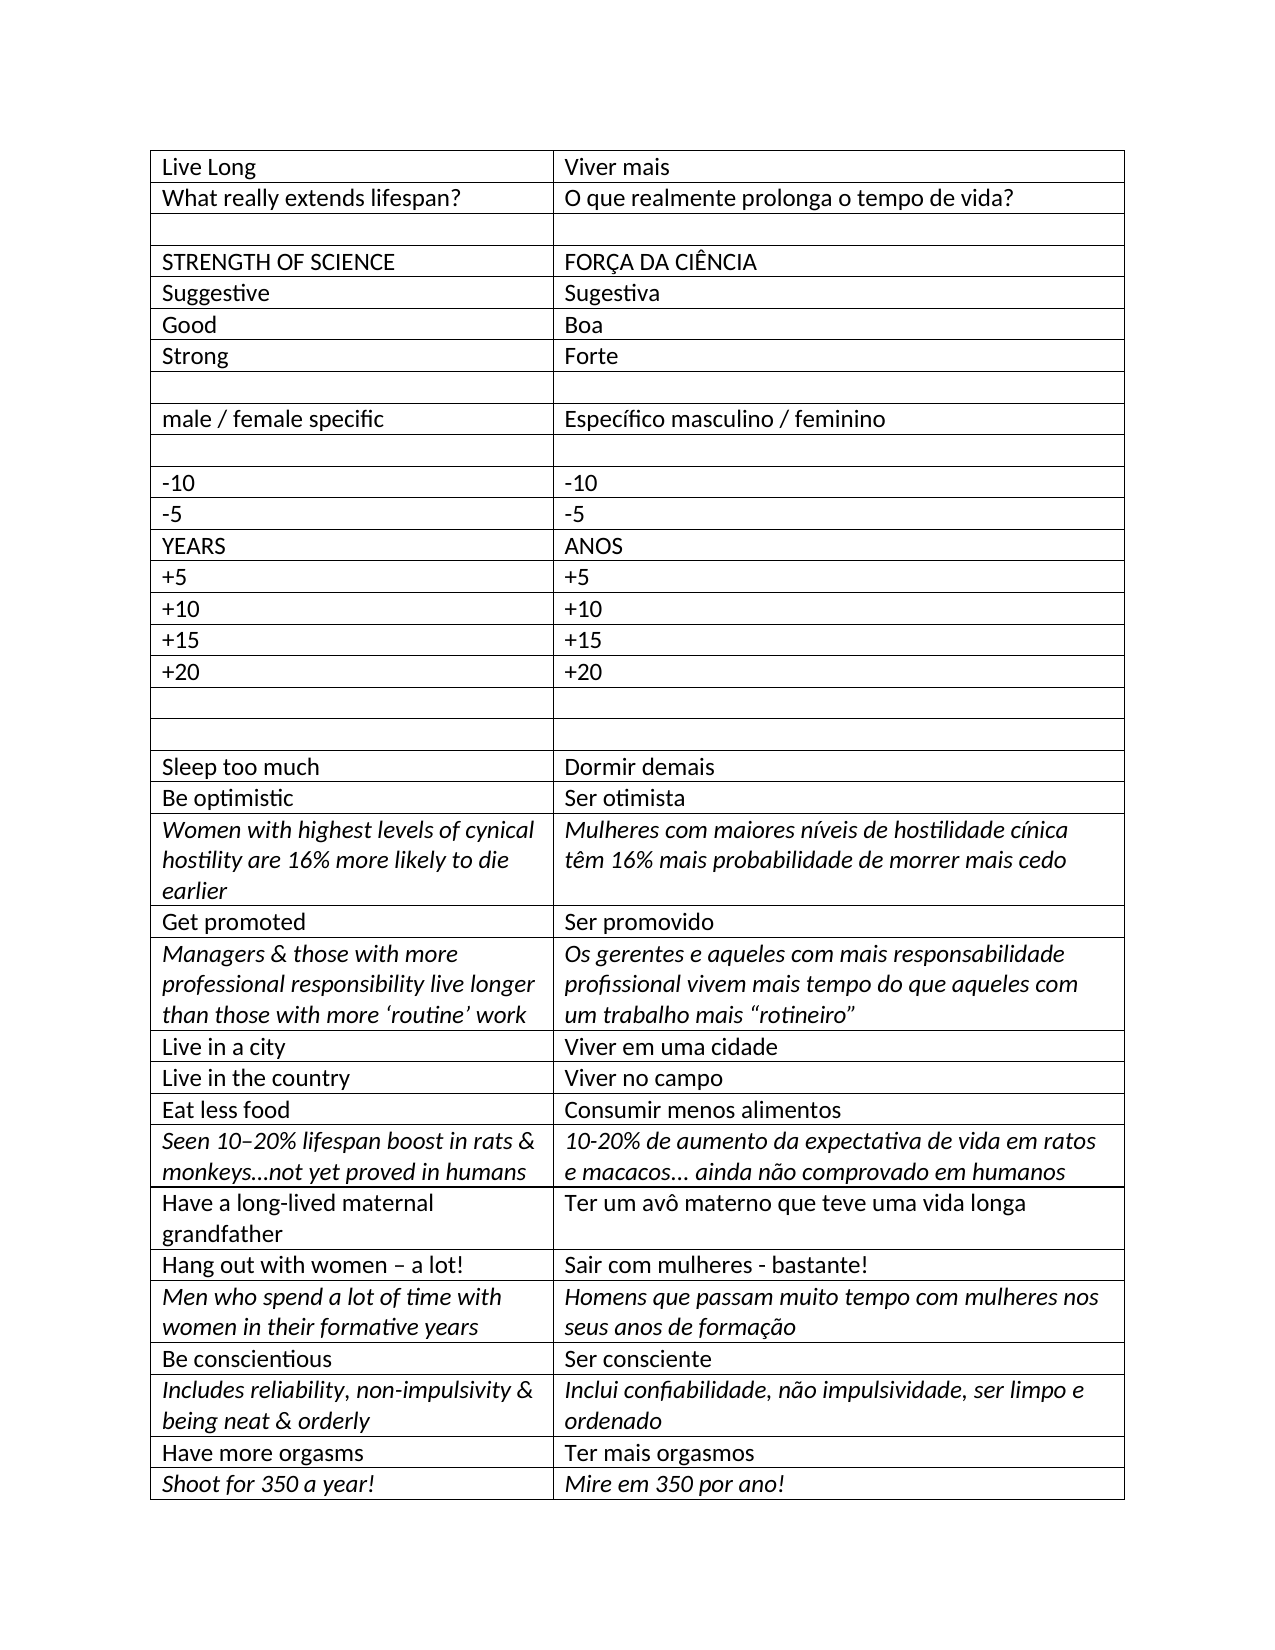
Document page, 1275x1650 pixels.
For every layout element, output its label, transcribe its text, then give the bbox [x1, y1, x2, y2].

table_cell STRENGTH OF SCIENCE [151, 246, 553, 276]
table_cell Os gerentes e aqueles com mais responsabilidade profissional vivem mais tempo do que aqueles com um trabalho mais “rotineiro” [554, 938, 1124, 1029]
table_cell Have more orgasms [151, 1437, 553, 1467]
table_cell Viver no campo [554, 1062, 1124, 1093]
table_cell -10 [151, 467, 553, 497]
table_cell [151, 214, 553, 245]
table_cell Ter mais orgasmos [554, 1437, 1124, 1467]
table_cell Sugestiva [554, 277, 1124, 308]
table_cell Women with highest levels of cynical hostility are 16% more likely to die earlier [151, 814, 553, 905]
table_cell Strong [151, 340, 553, 371]
table_cell YEARS [151, 530, 553, 560]
table_cell [151, 372, 553, 402]
table_cell -10 [554, 467, 1124, 497]
table_cell +10 [554, 593, 1124, 623]
table_header Live Long [151, 151, 553, 182]
table_cell [151, 688, 553, 718]
table_cell Live in a city [151, 1031, 553, 1061]
table_cell Seen 10–20% lifespan boost in rats & monkeys…not yet proved in humans [151, 1125, 553, 1186]
table_cell Dormir demais [554, 751, 1124, 781]
table_cell Boa [554, 309, 1124, 339]
table_cell Suggestive [151, 277, 553, 308]
table_cell [151, 719, 553, 750]
table_cell FORÇA DA CIÊNCIA [554, 246, 1124, 276]
table_cell [554, 372, 1124, 402]
table_cell +20 [151, 656, 553, 687]
table_cell What really extends lifespan? [151, 183, 553, 213]
table_cell Forte [554, 340, 1124, 371]
table_cell O que realmente prolonga o tempo de vida? [554, 183, 1124, 213]
table_cell Inclui confiabilidade, não impulsividade, ser limpo e ordenado [554, 1375, 1124, 1436]
table_cell Be conscientious [151, 1343, 553, 1374]
table_cell male / female specific [151, 404, 553, 434]
table_cell Have a long-lived maternal grandfather [151, 1188, 553, 1248]
table_cell [151, 435, 553, 466]
table_cell Mire em 350 por ano! [554, 1468, 1124, 1499]
table_cell Good [151, 309, 553, 339]
table_cell Men who spend a lot of time with women in their formative years [151, 1281, 553, 1342]
table_cell Live in the country [151, 1062, 553, 1093]
table_cell Específico masculino / feminino [554, 404, 1124, 434]
table_cell -5 [151, 498, 553, 529]
table_cell ANOS [554, 530, 1124, 560]
table_cell Eat less food [151, 1094, 553, 1124]
table_cell Shoot for 350 a year! [151, 1468, 553, 1499]
table_cell Ser consciente [554, 1343, 1124, 1374]
table_cell Ser promovido [554, 906, 1124, 937]
table_cell Hang out with women – a lot! [151, 1250, 553, 1280]
table_cell Sair com mulheres - bastante! [554, 1250, 1124, 1280]
table_cell +15 [151, 625, 553, 655]
table_cell Managers & those with more professional responsibility live longer than those with more ‘routine’ work [151, 938, 553, 1029]
table_cell +20 [554, 656, 1124, 687]
table_cell +5 [151, 561, 553, 592]
table_cell -5 [554, 498, 1124, 529]
table_cell Sleep too much [151, 751, 553, 781]
table_cell Get promoted [151, 906, 553, 937]
table_cell +5 [554, 561, 1124, 592]
table_cell Homens que passam muito tempo com mulheres nos seus anos de formação [554, 1281, 1124, 1342]
table_cell Consumir menos alimentos [554, 1094, 1124, 1124]
table_header Viver mais [554, 151, 1124, 182]
table_cell Ser otimista [554, 782, 1124, 813]
table_cell [554, 214, 1124, 245]
table_cell Ter um avô materno que teve uma vida longa [554, 1188, 1124, 1248]
table_cell Includes reliability, non-impulsivity & being neat & orderly [151, 1375, 553, 1436]
table_cell [554, 435, 1124, 466]
table_cell [554, 688, 1124, 718]
table_cell +10 [151, 593, 553, 623]
table_cell [554, 719, 1124, 750]
table_cell 10-20% de aumento da expectativa de vida em ratos e macacos... ainda não comprovado em humanos [554, 1125, 1124, 1186]
table_cell Mulheres com maiores níveis de hostilidade cínica têm 16% mais probabilidade de morrer mais cedo [554, 814, 1124, 905]
table_cell Viver em uma cidade [554, 1031, 1124, 1061]
table_cell +15 [554, 625, 1124, 655]
table_cell Be optimistic [151, 782, 553, 813]
